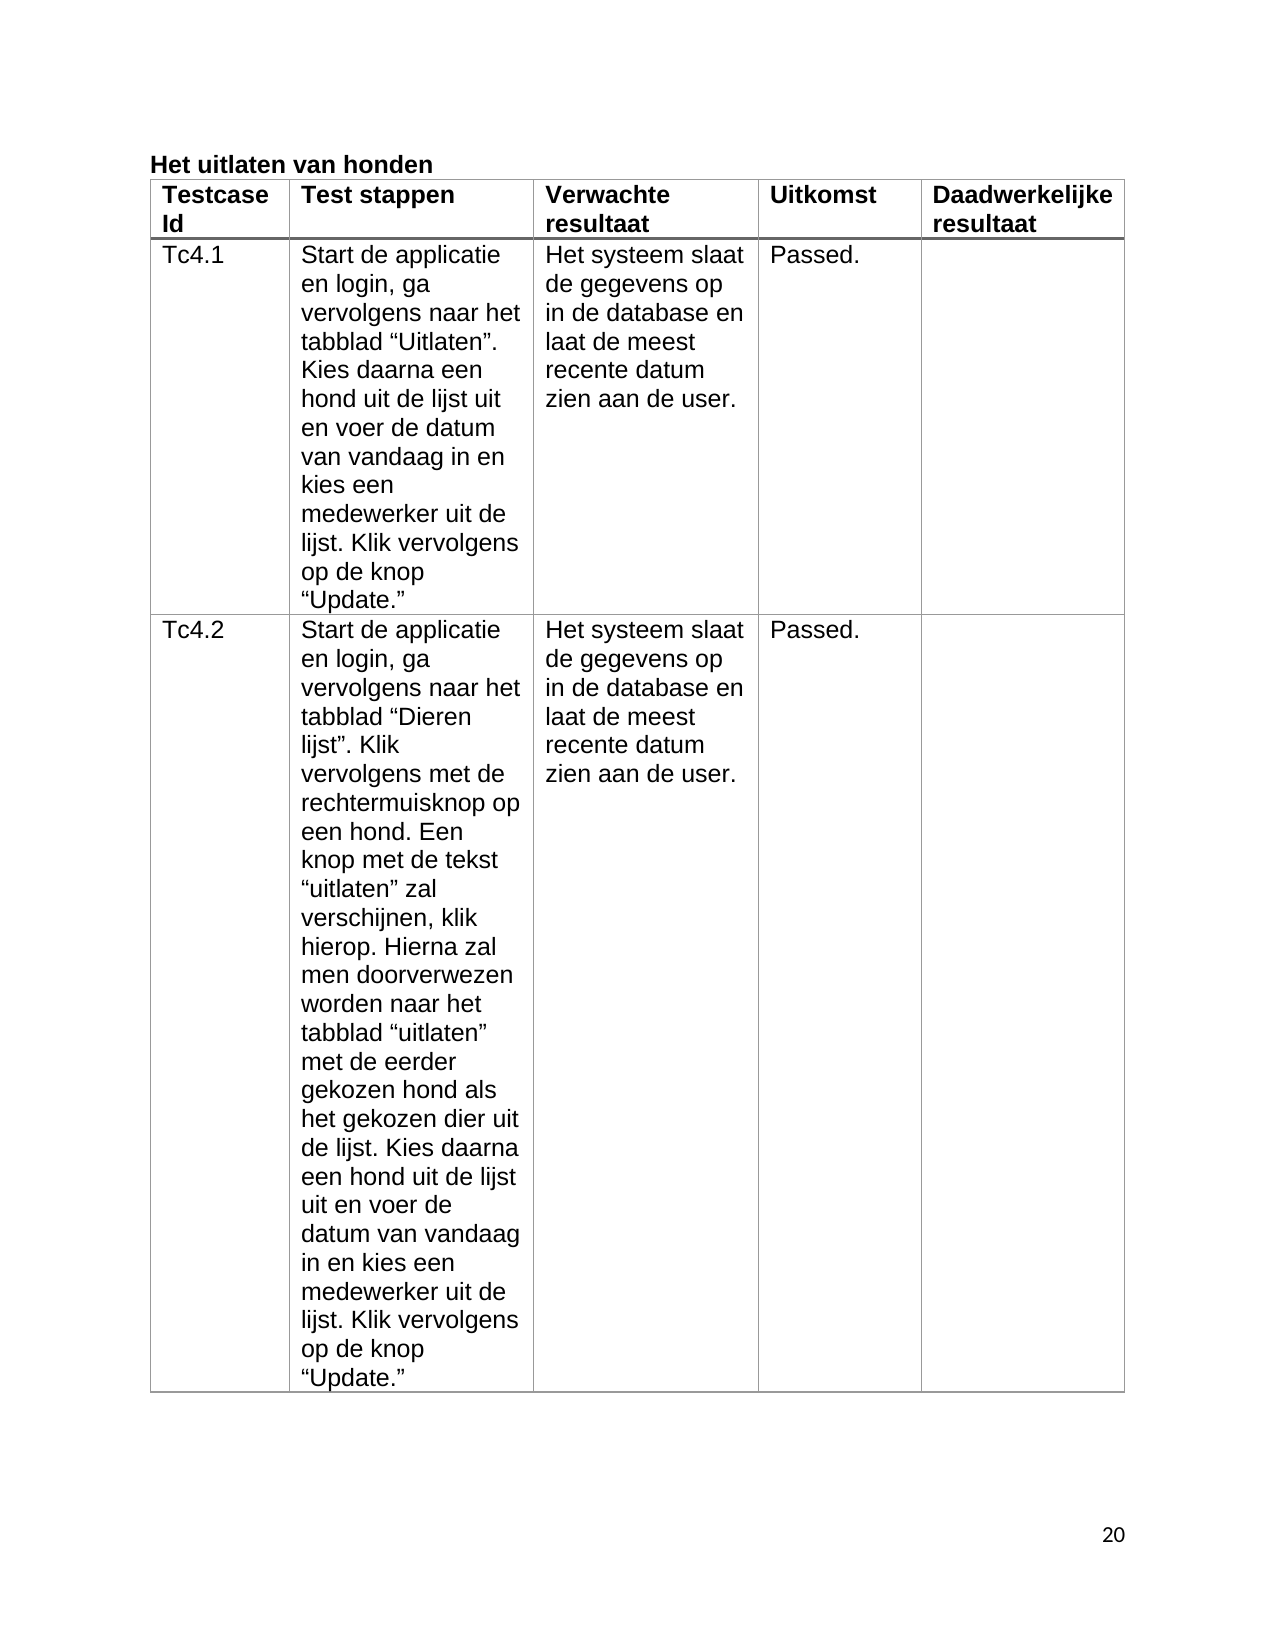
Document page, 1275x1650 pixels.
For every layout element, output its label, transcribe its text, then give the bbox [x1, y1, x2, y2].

table_cell Het systeem slaat de gegevens op in de database en laat de meest recente datum zien aan de user. [534, 615, 758, 1391]
table_cell [922, 615, 1124, 1391]
table_header Test stappen [290, 180, 533, 237]
table_cell Passed. [759, 240, 921, 614]
table_cell Tc4.2 [151, 615, 289, 1391]
text Het uitlaten van honden [150, 150, 1125, 179]
table_cell Start de applicatie en login, ga vervolgens naar het tabblad “Dieren lijst”. Klik vervolgens met de rechtermuisknop op een hond. Een knop met de tekst “uitlaten” zal verschijnen, klik hierop. Hierna zal men doorverwezen worden naar het tabblad “uitlaten” met de eerder gekozen hond als het gekozen dier uit de lijst. Kies daarna een hond uit de lijst uit en voer de datum van vandaag in en kies een medewerker uit de lijst. Klik vervolgens op de knop “Update.” [290, 615, 533, 1391]
table_cell Het systeem slaat de gegevens op in de database en laat de meest recente datum zien aan de user. [534, 240, 758, 614]
table_header Daadwerkelijke resultaat [922, 180, 1124, 237]
table_header Testcase Id [151, 180, 289, 237]
table_cell Start de applicatie en login, ga vervolgens naar het tabblad “Uitlaten”. Kies daarna een hond uit de lijst uit en voer de datum van vandaag in en kies een medewerker uit de lijst. Klik vervolgens op de knop “Update.” [290, 240, 533, 614]
table_header Verwachte resultaat [534, 180, 758, 237]
table_header Uitkomst [759, 180, 921, 237]
table_cell [922, 240, 1124, 614]
table_cell Tc4.1 [151, 240, 289, 614]
table_cell Passed. [759, 615, 921, 1391]
